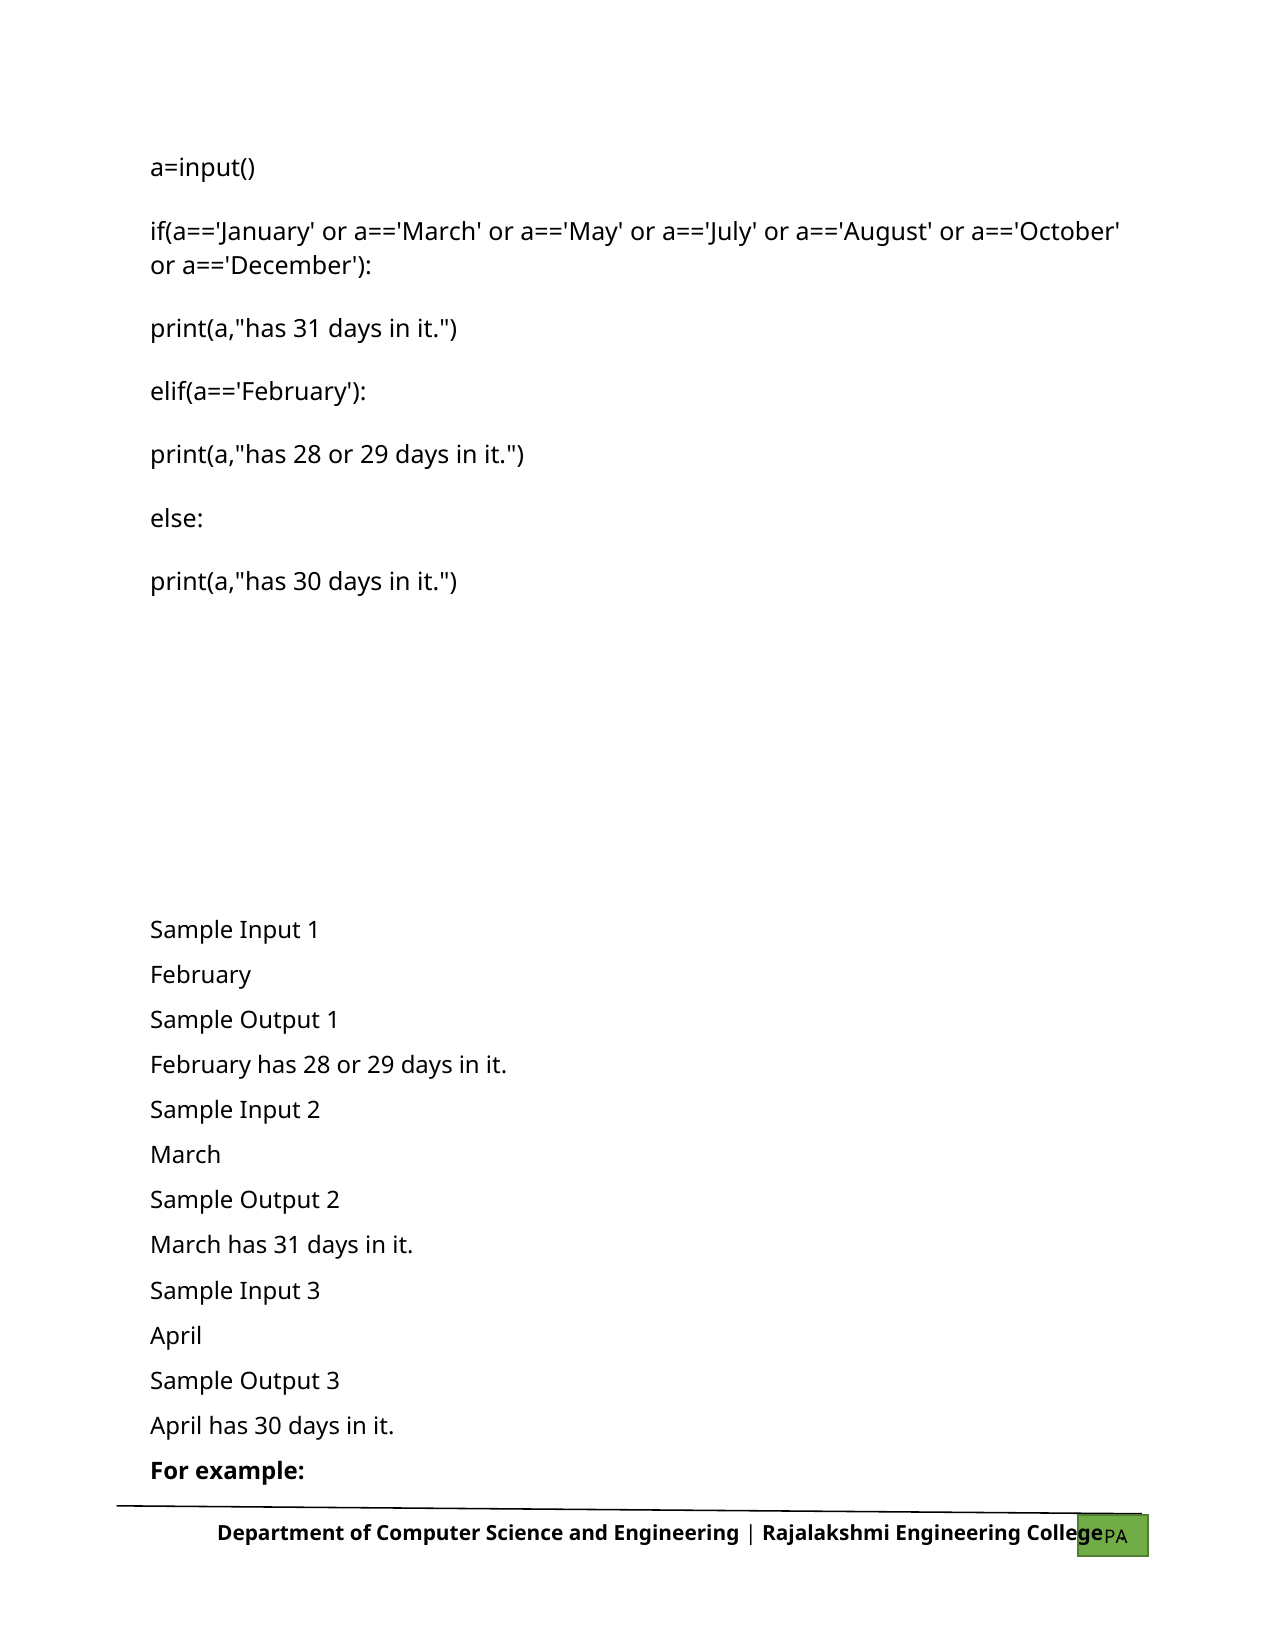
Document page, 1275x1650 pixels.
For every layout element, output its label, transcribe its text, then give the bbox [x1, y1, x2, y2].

text else: [150, 500, 1125, 534]
text Sample Input 2 [150, 1093, 1125, 1126]
text Sample Output 2 [150, 1183, 1125, 1216]
text print(a,"has 30 days in it.") [150, 563, 1125, 597]
text For example: [150, 1454, 1125, 1486]
text a=input() [150, 150, 1125, 184]
text April [150, 1318, 1125, 1351]
text print(a,"has 31 days in it.") [150, 311, 1125, 344]
text Sample Output 3 [150, 1364, 1125, 1396]
text elif(a=='February'): [150, 374, 1125, 408]
text Sample Input 3 [150, 1273, 1125, 1306]
text April has 30 days in it. [150, 1409, 1125, 1441]
text March has 31 days in it. [150, 1228, 1125, 1261]
text if(a=='January' or a=='March' or a=='May' or a=='July' or a=='August' or a=='October' or a=='December'): [150, 213, 1125, 281]
text print(a,"has 28 or 29 days in it.") [150, 437, 1125, 471]
text March [150, 1138, 1125, 1171]
text Sample Input 1 [150, 913, 1125, 945]
text Sample Output 1 [150, 1003, 1125, 1035]
text February has 28 or 29 days in it. [150, 1048, 1125, 1081]
text February [150, 958, 1125, 990]
